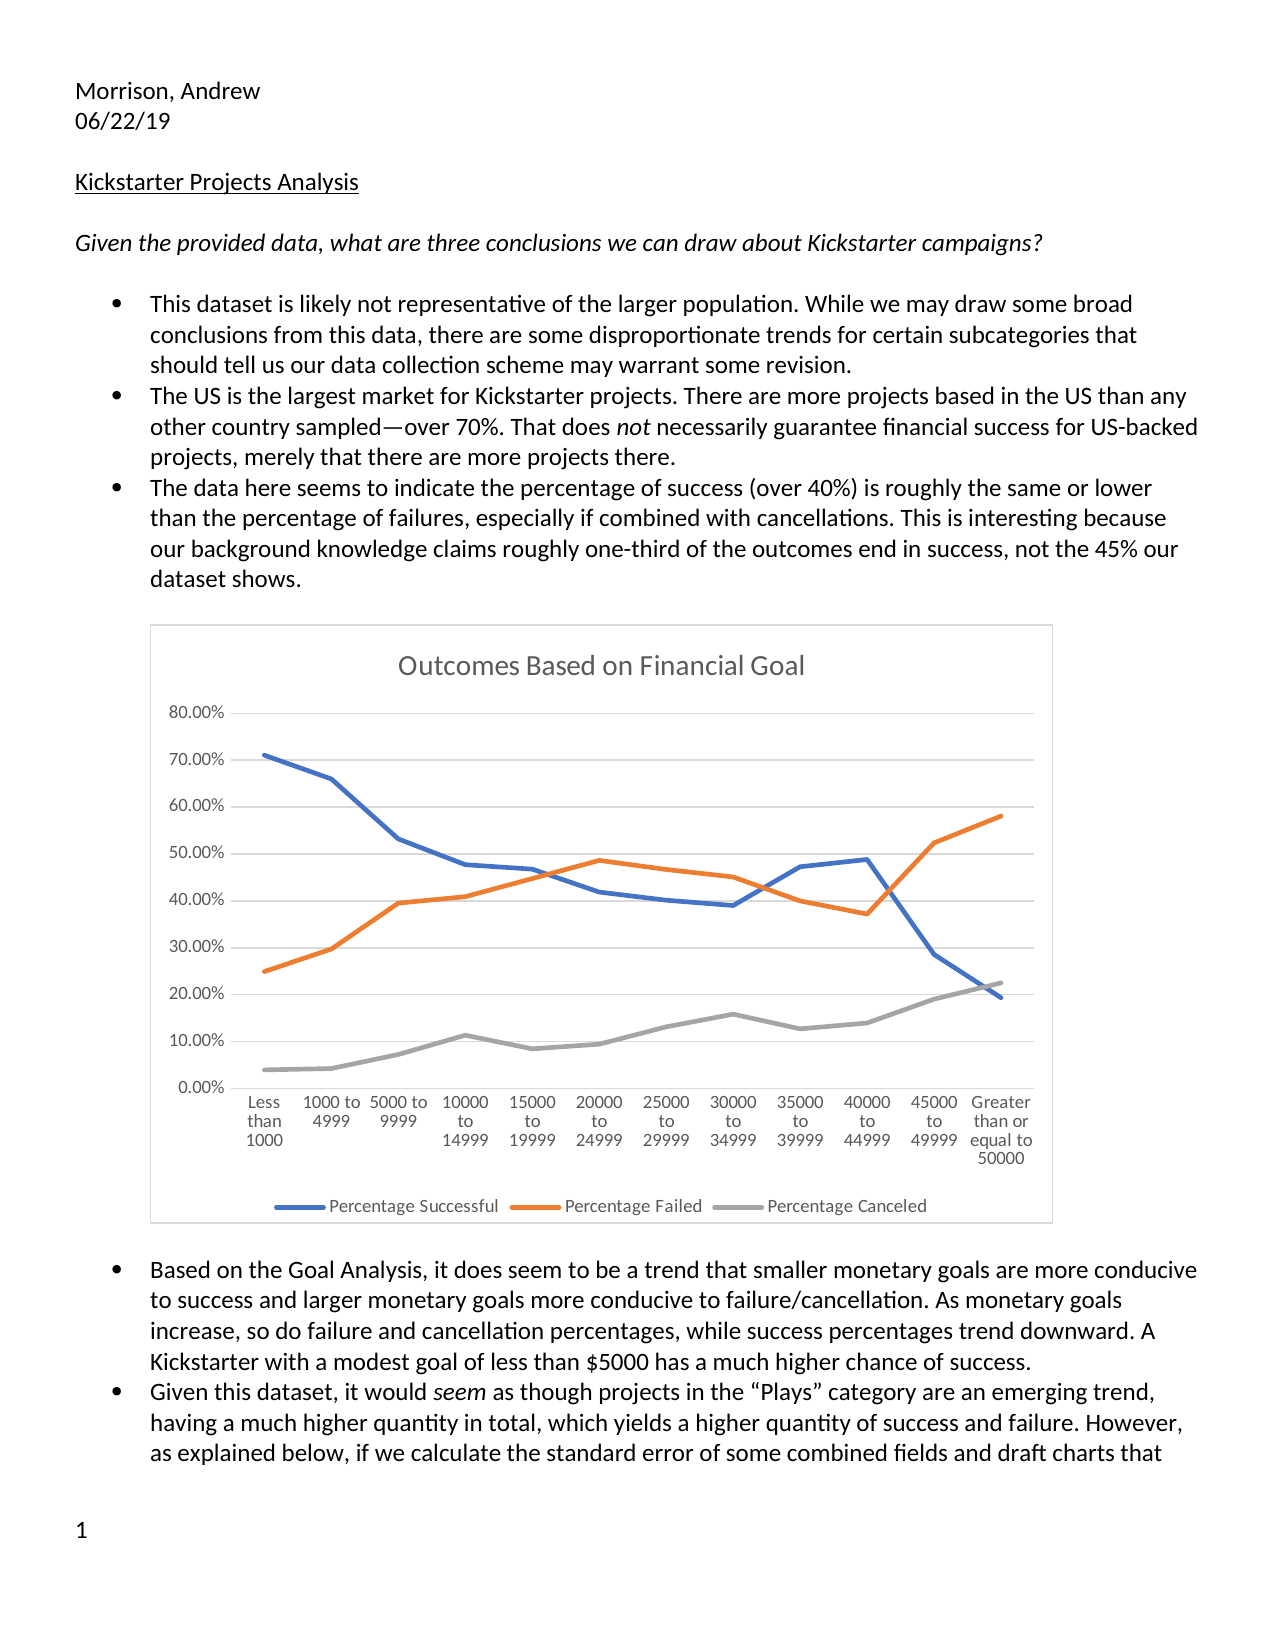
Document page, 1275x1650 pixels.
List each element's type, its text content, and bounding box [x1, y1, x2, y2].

list The data here seems to indicate the percentage of success (over 40%) is roughly the same or lower than the percentage of failures, especially if combined with cancellations. This is interesting because our background knowledge claims roughly one-third of the outcomes end in success, not the 45% our dataset shows. [112, 472, 1200, 594]
list This dataset is likely not representative of the larger population. While we may draw some broad conclusions from this data, there are some disproportionate trends for certain subcategories that should tell us our data collection scheme may warrant some revision. [112, 289, 1200, 380]
list Based on the Goal Analysis, it does seem to be a trend that smaller monetary goals are more conducive to success and larger monetary goals more conducive to failure/cancellation. As monetary goals increase, so do failure and cancellation percentages, while success percentages trend downward. A Kickstarter with a modest goal of less than $5000 has a much higher chance of success. [112, 1254, 1200, 1376]
text Kickstarter Projects Analysis [75, 167, 1200, 197]
text Given the provided data, what are three conclusions we can draw about Kickstarter campaigns? [75, 228, 1200, 258]
list The US is the largest market for Kickstarter projects. There are more projects based in the US than any other country sampled—over 70%. That does not necessarily guarantee financial success for US-backed projects, merely that there are more projects there. [112, 380, 1200, 472]
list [112, 1376, 1200, 1468]
